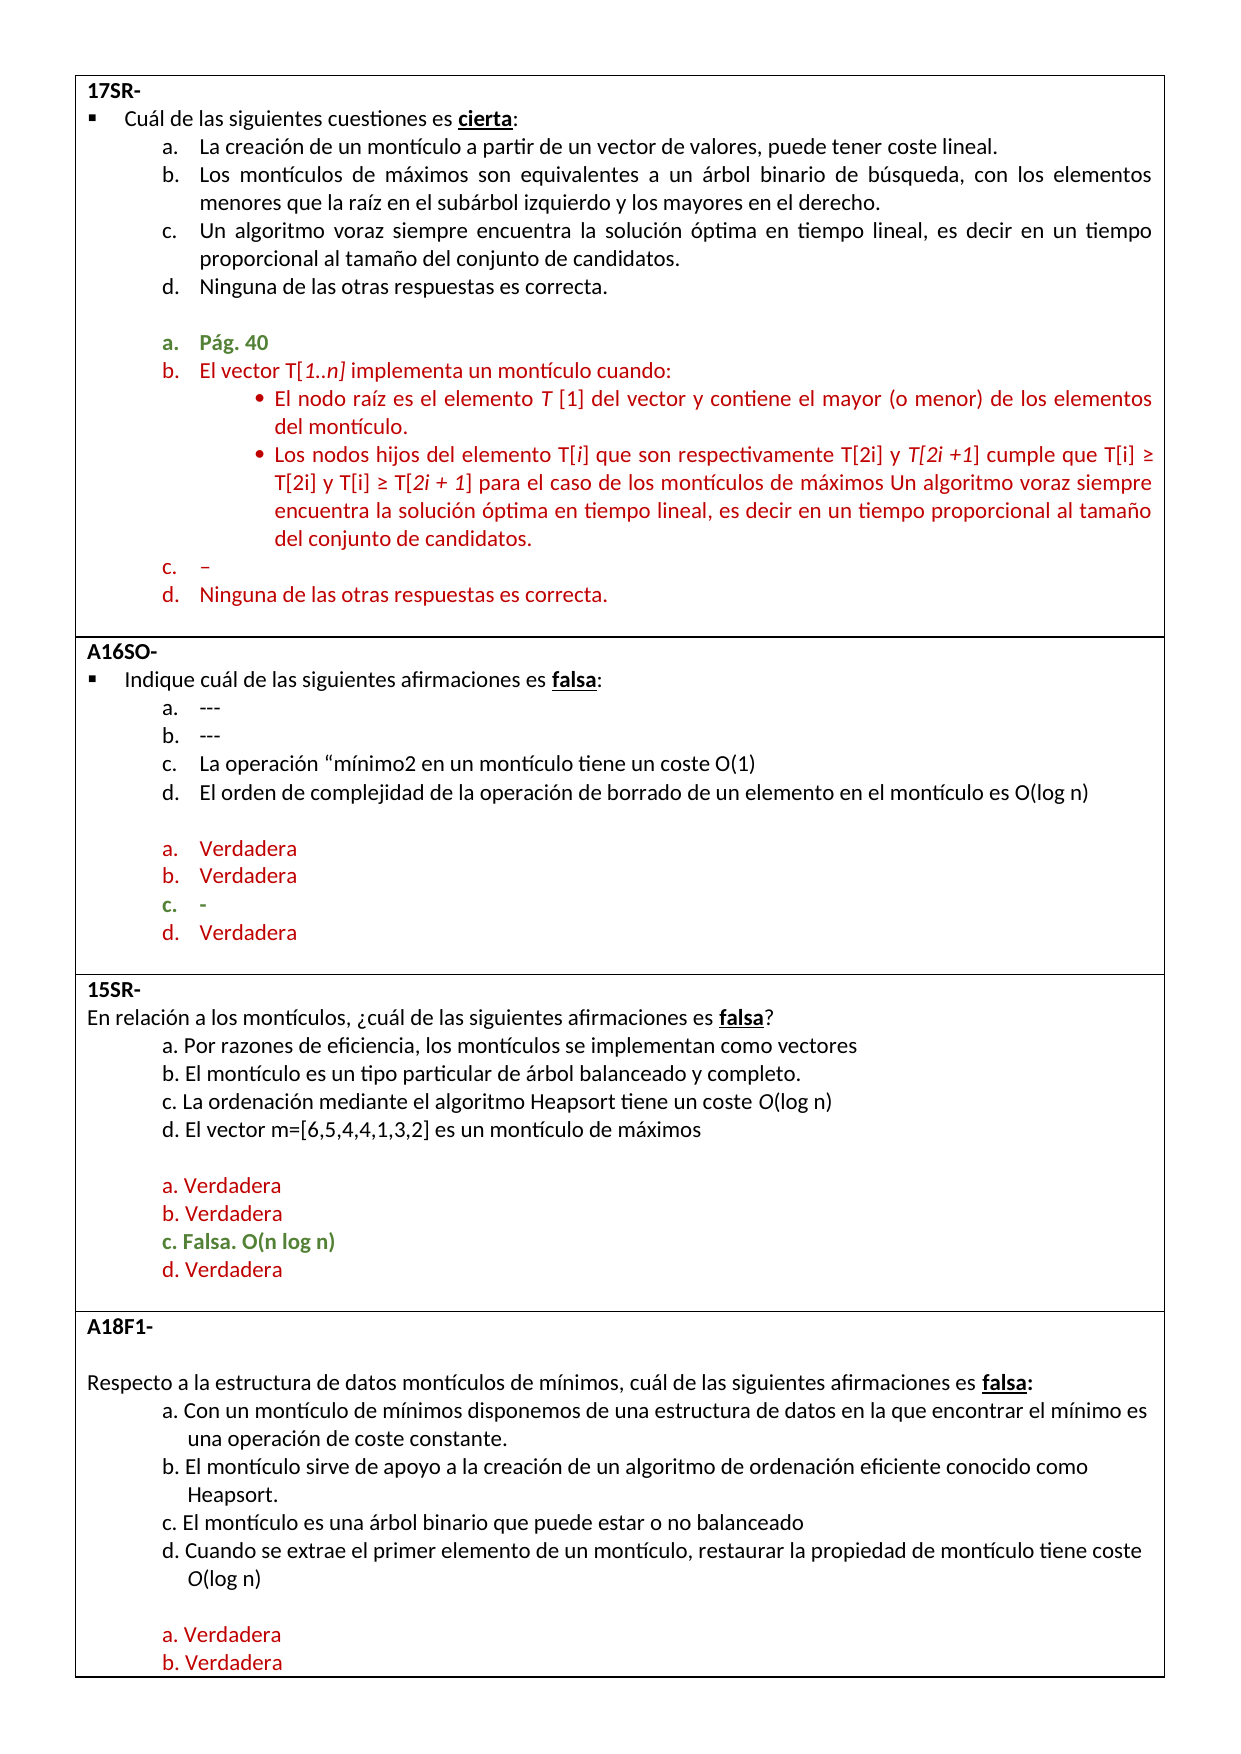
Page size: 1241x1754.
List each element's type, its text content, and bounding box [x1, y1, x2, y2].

table_cell 15SR- En relación a los montículos, ¿cuál de las siguientes afirmaciones es falsa? Por razones de eficiencia, los montículos se implementan como vectores El montículo es un tipo particular de árbol balanceado y completo. La ordenación mediante el algoritmo Heapsort tiene un coste O(log n) El vector m=[6,5,4,4,1,3,2] es un montículo de máximos Verdadera Verdadera Falsa. O(n log n) Verdadera [76, 975, 1164, 1311]
table_cell A16SO- Indique cuál de las siguientes afirmaciones es falsa: --- --- La operación “mínimo2 en un montículo tiene un coste O(1) El orden de complejidad de la operación de borrado de un elemento en el montículo es O(log n) Verdadera Verdadera - Verdadera [76, 638, 1164, 974]
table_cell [76, 1312, 1164, 1676]
table_header 17SR- Cuál de las siguientes cuestiones es cierta: La creación de un montículo a partir de un vector de valores, puede tener coste lineal. Los montículos de máximos son equivalentes a un árbol binario de búsqueda, con los elementos menores que la raíz en el subárbol izquierdo y los mayores en el derecho. Un algoritmo voraz siempre encuentra la solución óptima en tiempo lineal, es decir en un tiempo proporcional al tamaño del conjunto de candidatos. Ninguna de las otras respuestas es correcta. Pág. 40 El vector T[1..n] implementa un montículo cuando: El nodo raíz es el elemento T [1] del vector y contiene el mayor (o menor) de los elementos del montículo. Los nodos hijos del elemento T[i] que son respectivamente T[2i] y T[2i +1] cumple que T[i] ≥ T[2i] y T[i] ≥ T[2i + 1] para el caso de los montículos de máximos Un algoritmo voraz siempre encuentra la solución óptima en tiempo lineal, es decir en un tiempo proporcional al tamaño del conjunto de candidatos. – Ninguna de las otras respuestas es correcta. [76, 76, 1164, 636]
